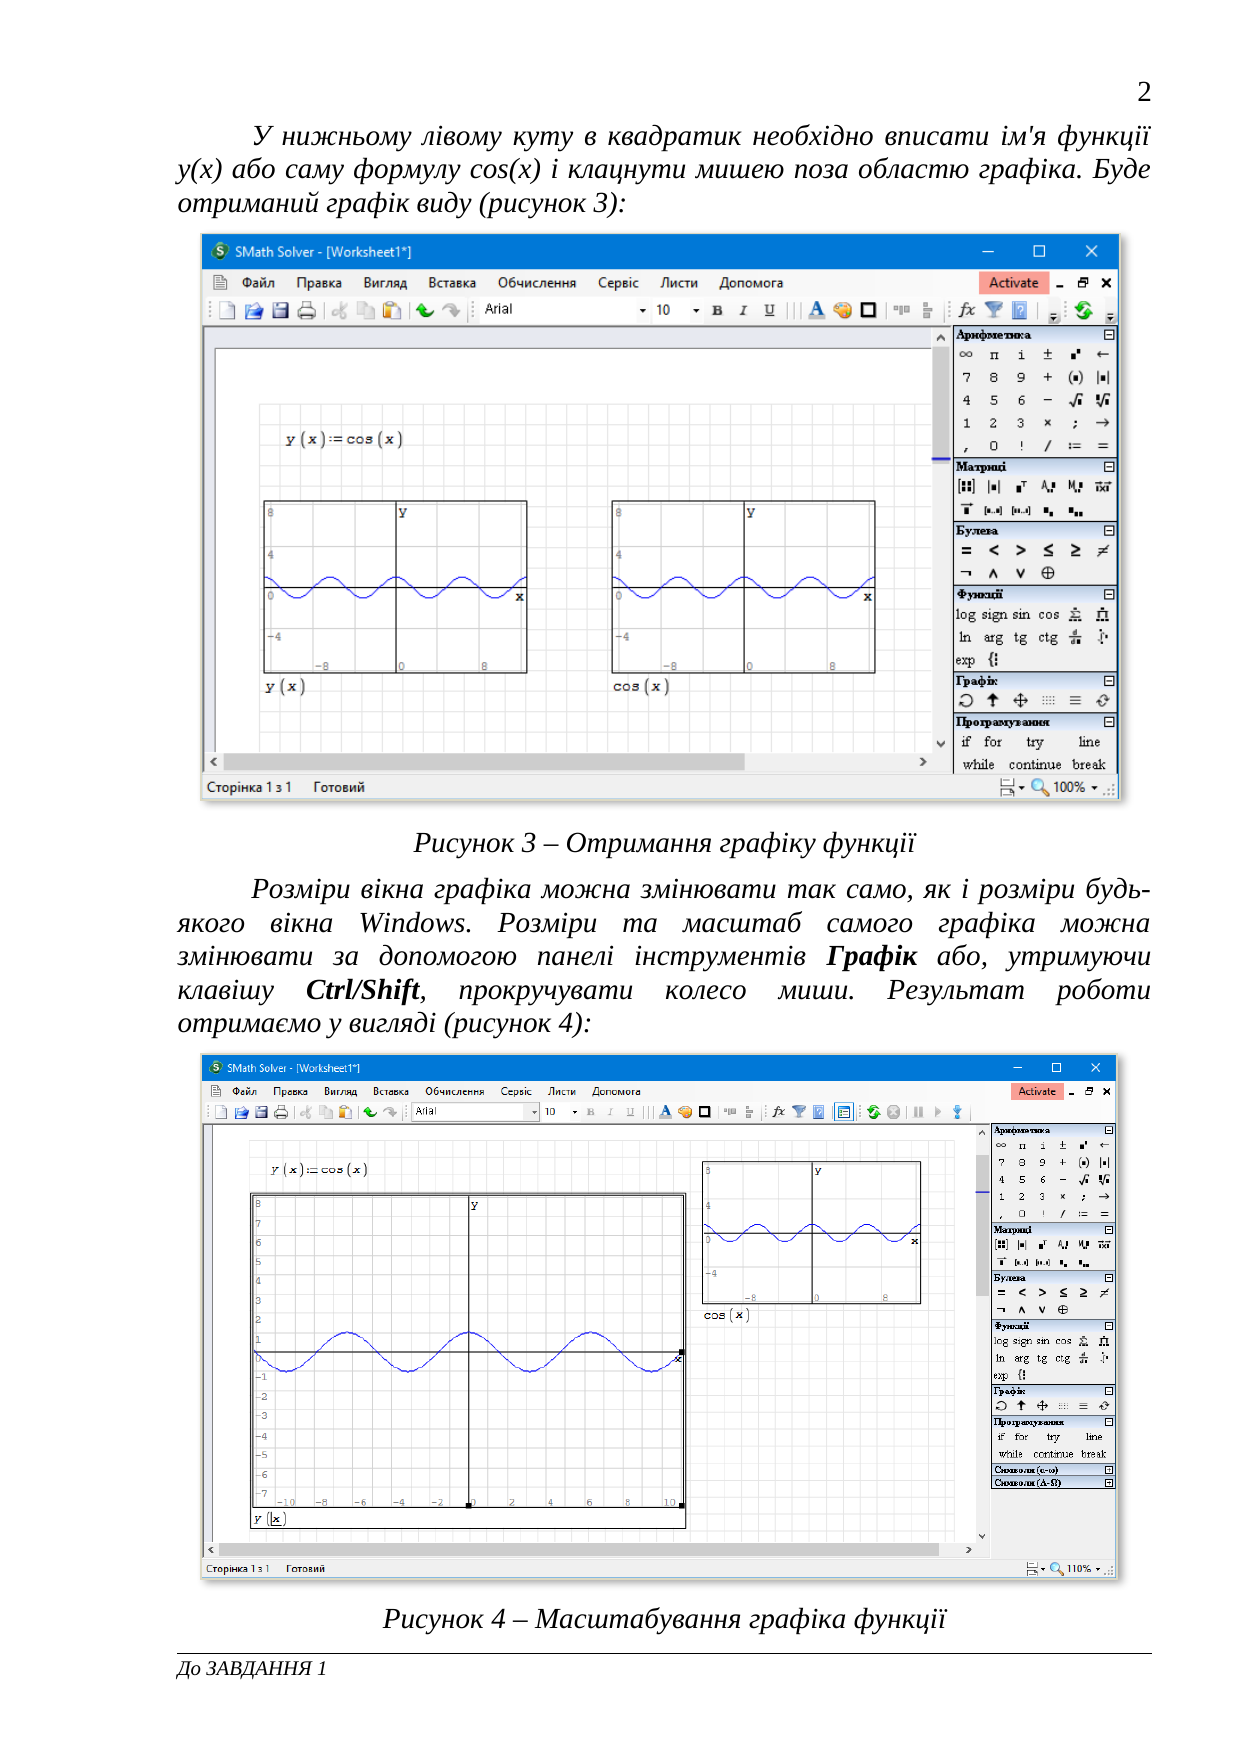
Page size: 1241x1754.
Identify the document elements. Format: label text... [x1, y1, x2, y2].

picture [202, 1055, 1116, 1578]
text У нижньому лівому куту в квадратик необхідно вписати ім'я функції y(x) або саму формулу cos(x) і клацнути мишею поза областю графіка. Буде отриманий графік виду (рисунок 3): [177, 118, 1152, 219]
text Розміри вікна графіка можна змінювати так само, як і розміри будь-якого вікна Windows. Розміри та масштаб самого графіка можна змінювати за допомогою панелі інструментів Графік або, утримуючи клавішу Ctrl/Shift, прокручувати колесо миши. Результат роботи отримаємо у вигляді (рисунок 4): [177, 871, 1152, 1039]
text Рисунок 3 – Отримання графіку функції [177, 825, 1152, 859]
picture [202, 234, 1119, 799]
text Рисунок 4 – Масштабування графіка функції [177, 1601, 1152, 1635]
